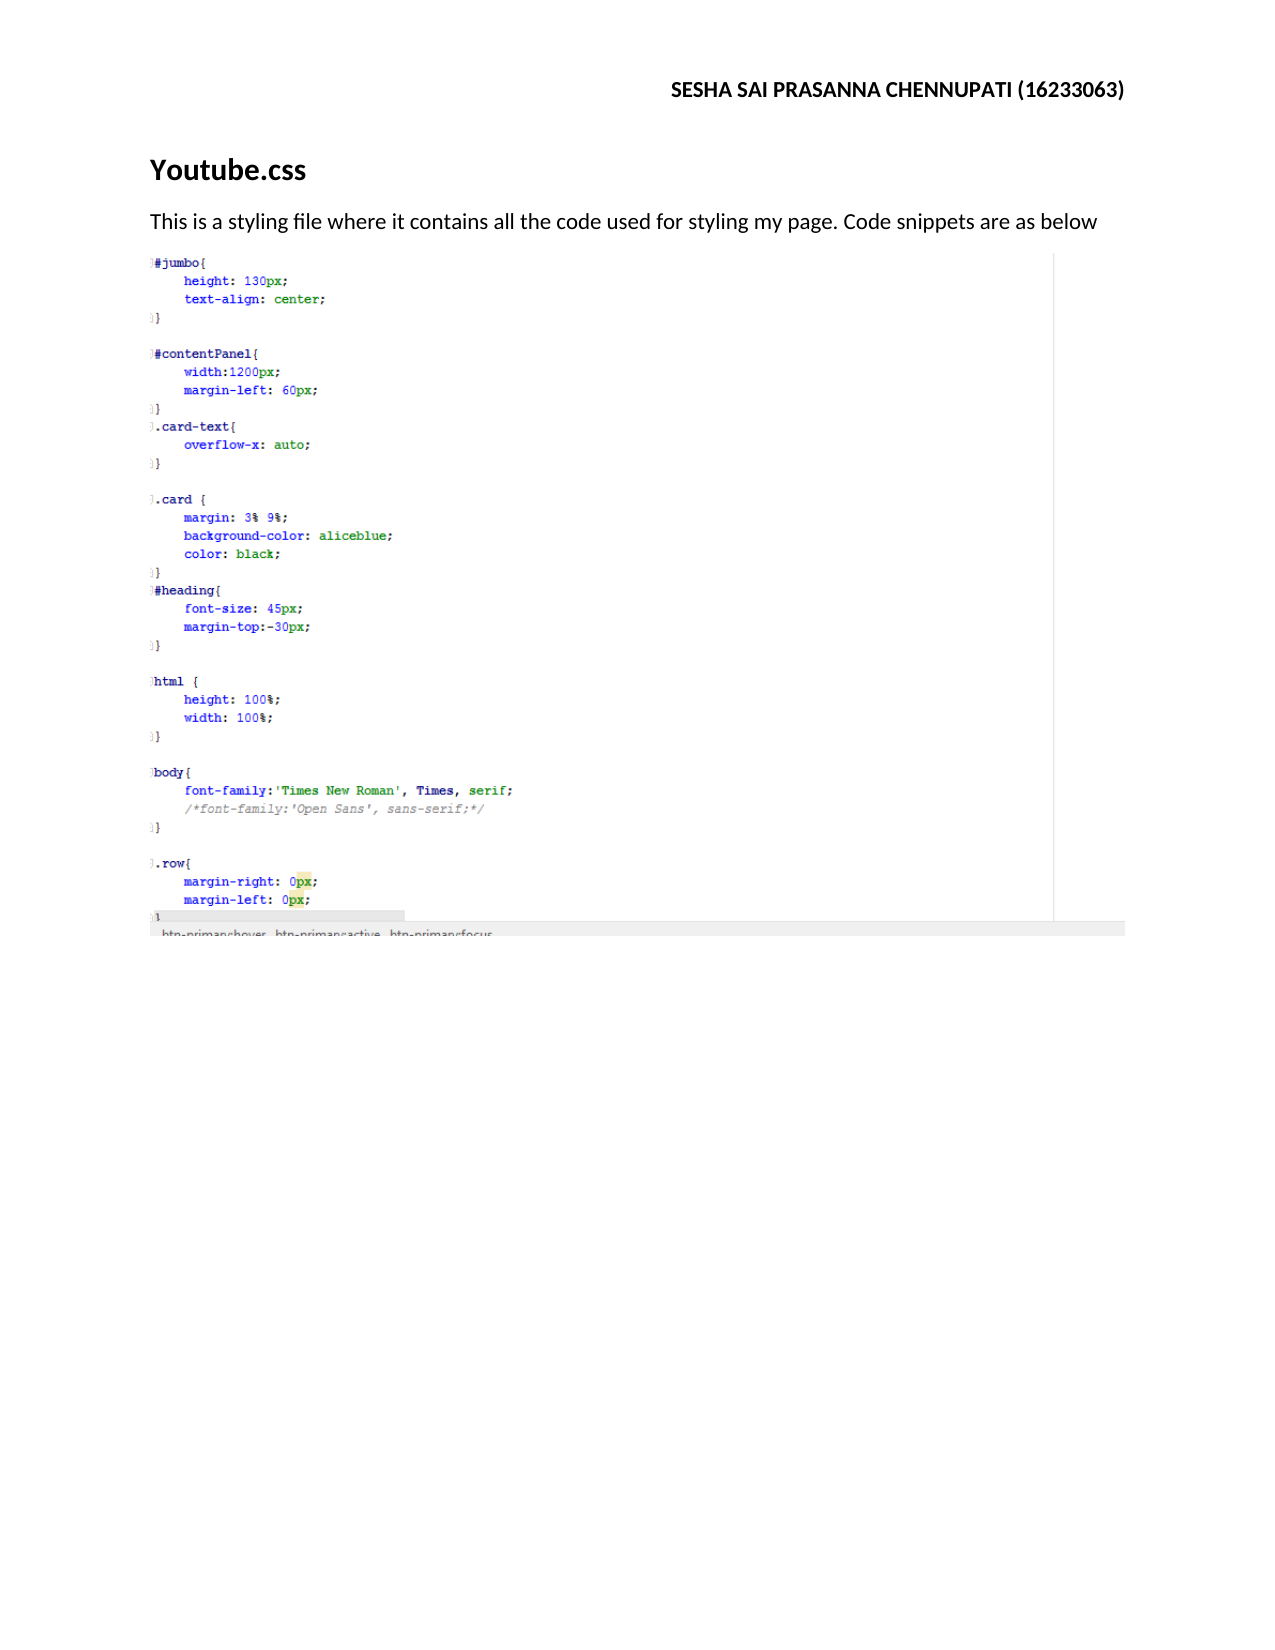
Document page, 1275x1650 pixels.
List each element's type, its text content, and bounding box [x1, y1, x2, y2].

picture [150, 253, 1125, 936]
text This is a styling file where it contains all the code used for styling my page. Code snippets are as below [150, 207, 1125, 235]
text Youtube.css [150, 150, 1125, 188]
